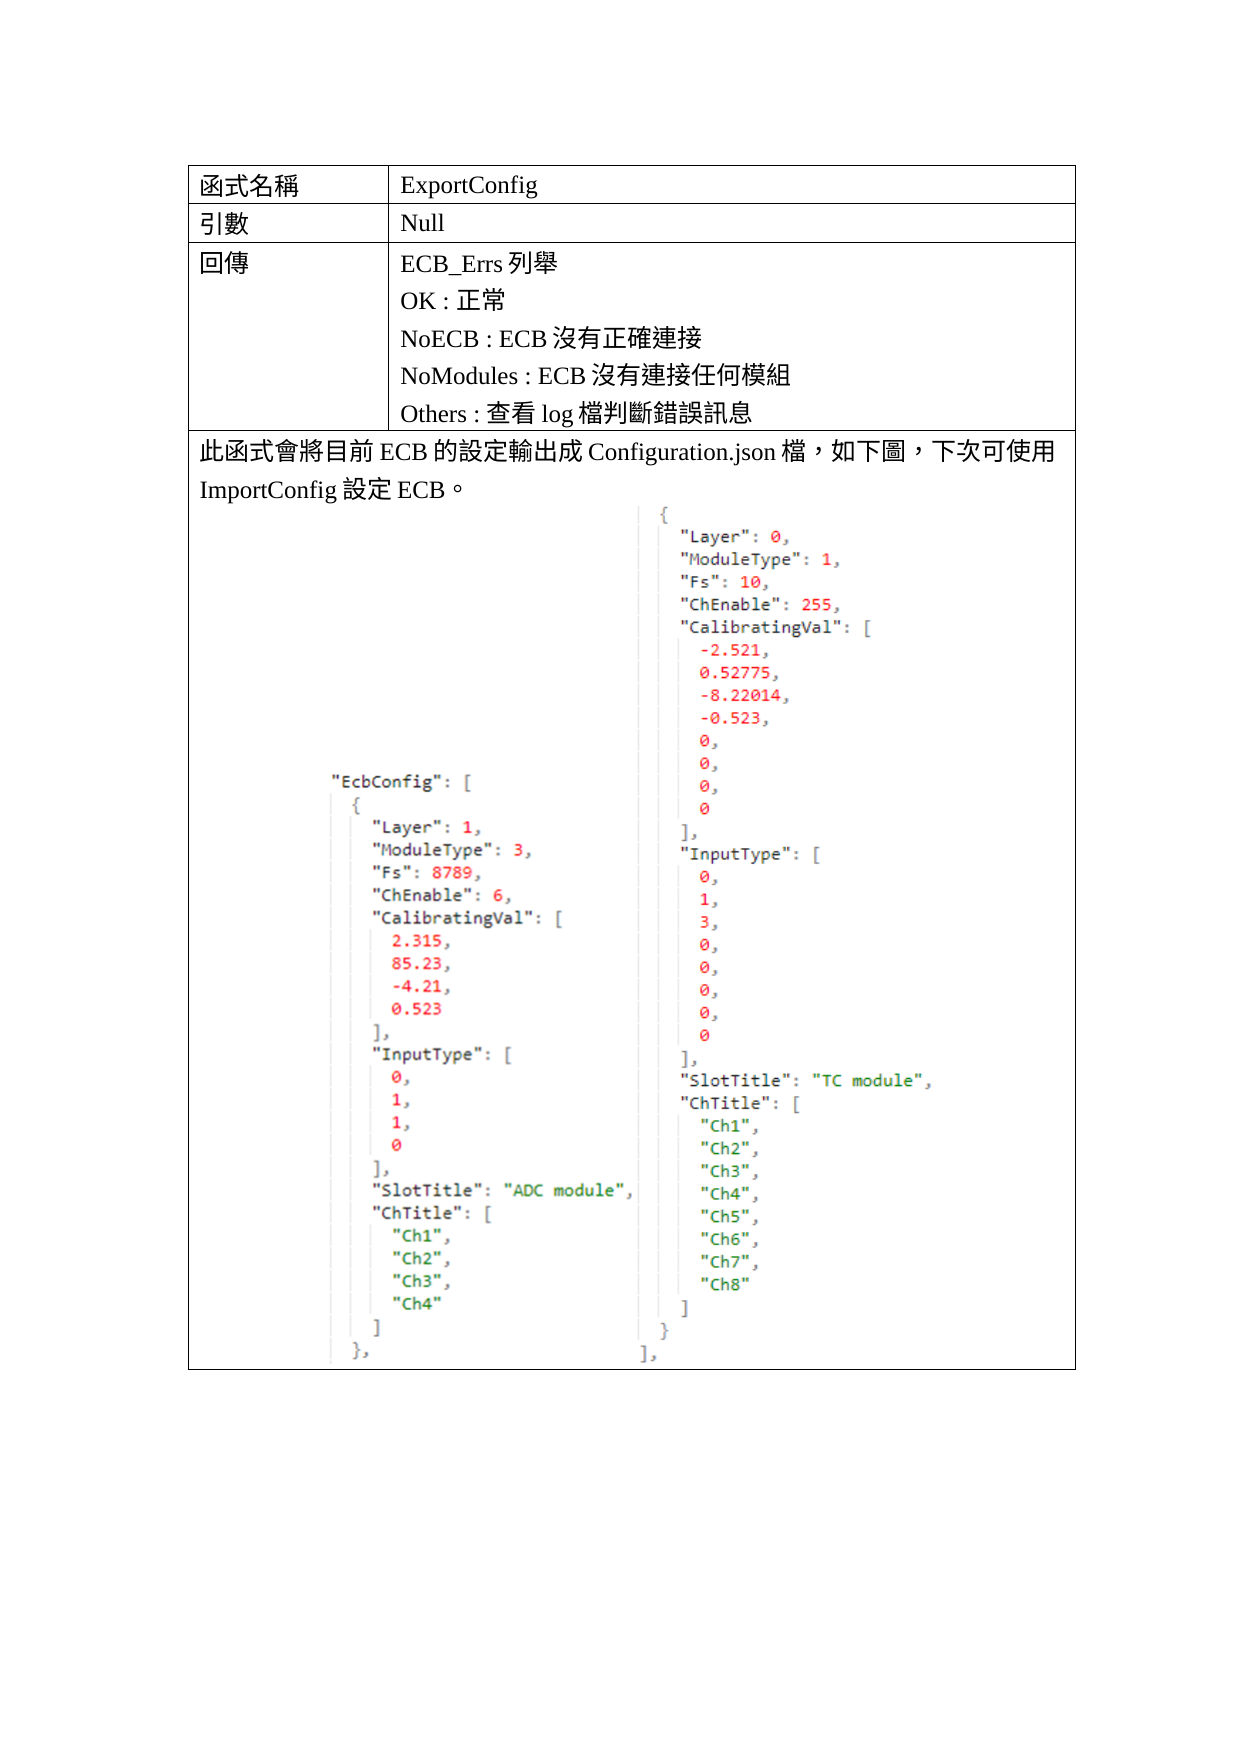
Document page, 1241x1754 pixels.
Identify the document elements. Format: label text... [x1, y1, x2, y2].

table_cell ECB_Errs列舉 OK : 正常 NoECB : ECB沒有正確連接 NoModules : ECB沒有連接任何模組 Others : 查看log檔判斷錯誤訊息 [389, 243, 1075, 430]
table_cell 回傳 [189, 243, 388, 430]
table_cell 此函式會將目前ECB的設定輸出成Configuration.json檔，如下圖，下次可使用ImportConfig設定ECB。 [189, 431, 1075, 1369]
table_header ExportConfig [389, 166, 1075, 203]
picture [320, 506, 941, 1364]
table_cell 引數 [189, 204, 388, 242]
table_cell Null [389, 204, 1075, 242]
table_header 函式名稱 [189, 166, 388, 203]
